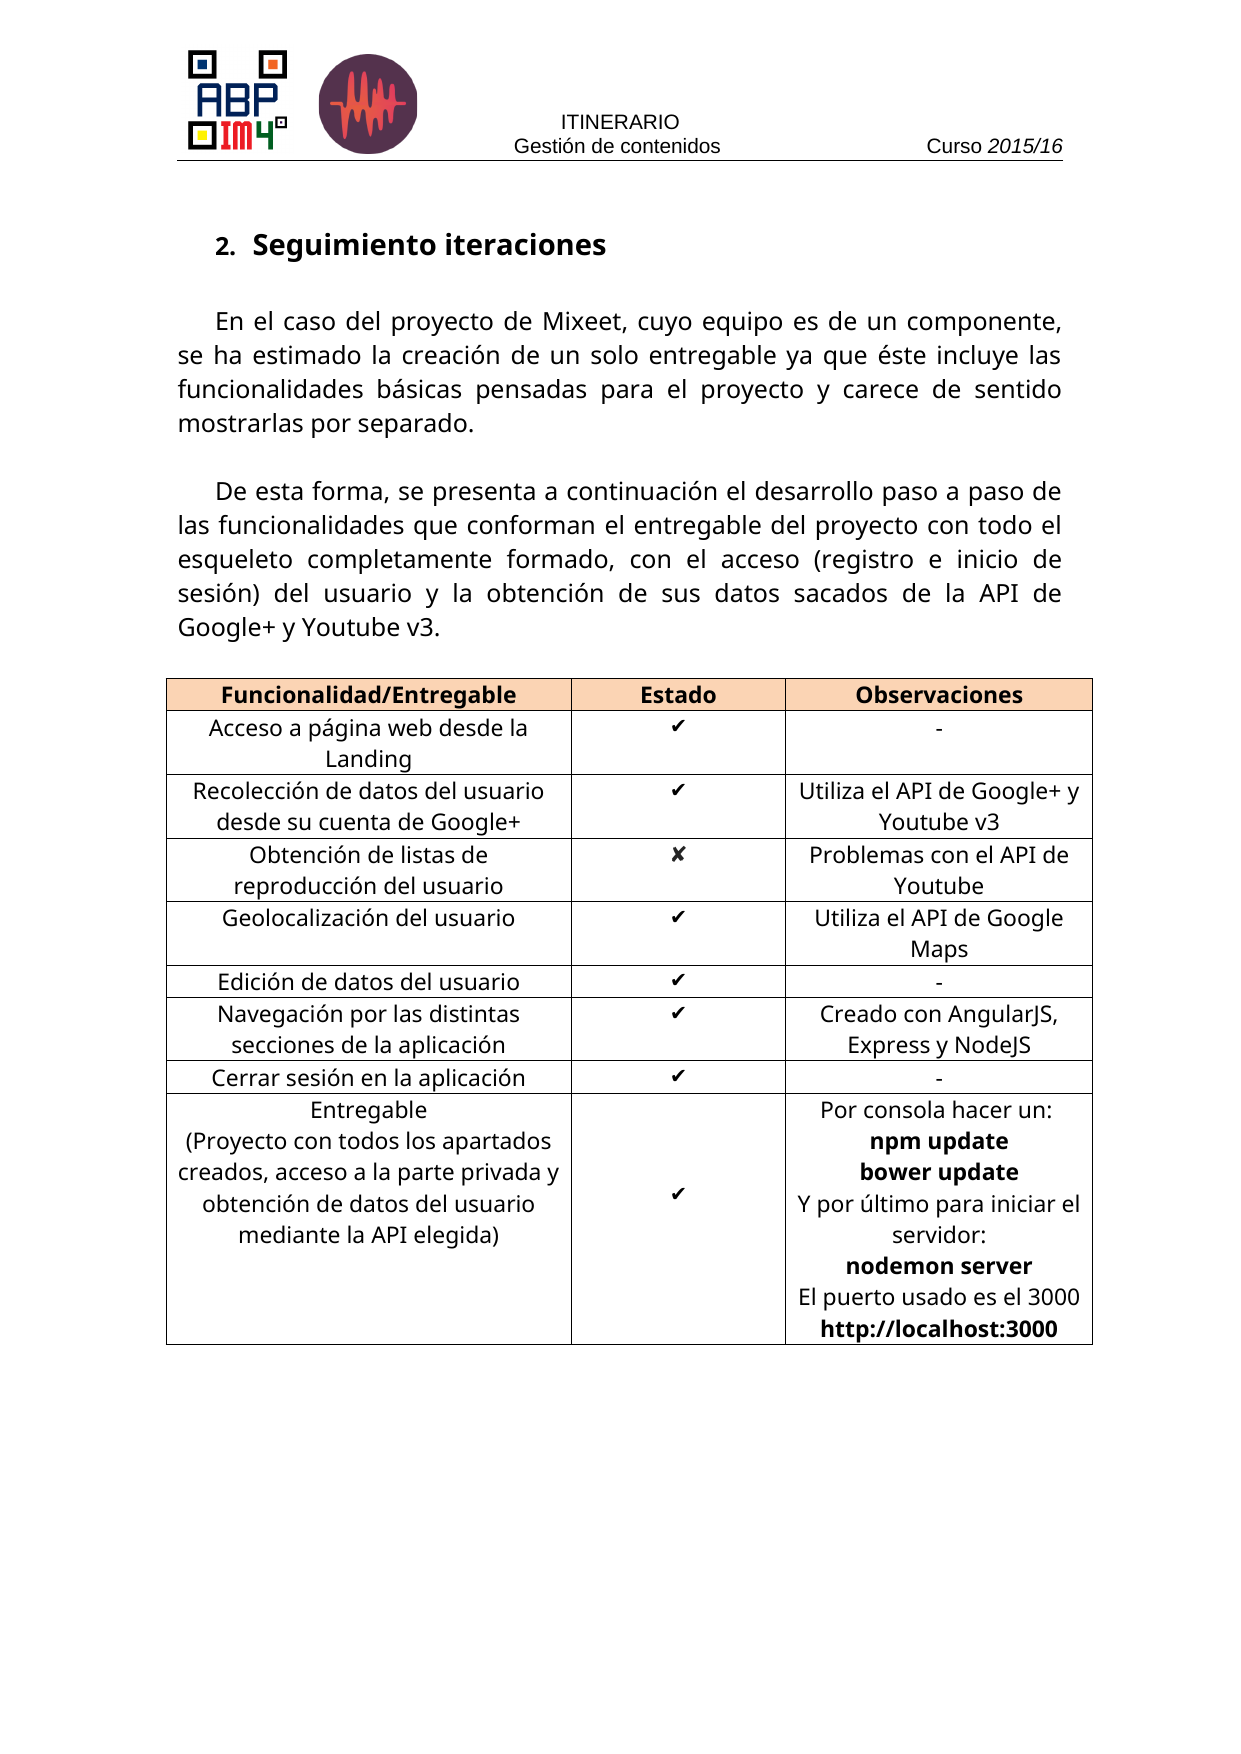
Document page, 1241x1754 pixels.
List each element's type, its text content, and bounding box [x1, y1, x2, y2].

table_cell Creado con AngularJS, Express y NodeJS [786, 998, 1092, 1060]
table_cell Utiliza el API de Google Maps [786, 902, 1092, 964]
picture [318, 54, 418, 154]
table_cell - [786, 1061, 1092, 1093]
text En el caso del proyecto de Mixeet, cuyo equipo es de un componente, se ha estimado la creación de un solo entregable ya que éste incluye las funcionalidades básicas pensadas para el proyecto y carece de sentido mostrarlas por separado. [177, 303, 1063, 440]
table_cell ✘ [572, 839, 785, 901]
table_cell ✔ [572, 998, 785, 1060]
table_cell Recolección de datos del usuario desde su cuenta de Google+ [167, 775, 571, 837]
table_header Observaciones [786, 679, 1092, 710]
table_cell Obtención de listas de reproducción del usuario [167, 839, 571, 901]
table_cell Entregable (Proyecto con todos los apartados creados, acceso a la parte privada y obtención de datos del usuario mediante la API elegida) [167, 1094, 571, 1344]
table_cell Acceso a página web desde la Landing [167, 711, 571, 774]
table_cell - [786, 711, 1092, 774]
table_cell Por consola hacer un: npm update bower update Y por último para iniciar el servidor: nodemon server El puerto usado es el 3000 http://localhost:3000 [786, 1094, 1092, 1344]
table_cell Cerrar sesión en la aplicación [167, 1061, 571, 1093]
table_cell Navegación por las distintas secciones de la aplicación [167, 998, 571, 1060]
text De esta forma, se presenta a continuación el desarrollo paso a paso de las funcionalidades que conforman el entregable del proyecto con todo el esqueleto completamente formado, con el acceso (registro e inicio de sesión) del usuario y la obtención de sus datos sacados de la API de Google+ y Youtube v3. [177, 474, 1063, 644]
table_cell ✔ [572, 1061, 785, 1093]
table_cell ✔ [572, 902, 785, 964]
table_cell ✔ [572, 711, 785, 774]
table_cell ✔ [572, 775, 785, 837]
table_cell ✔ [572, 966, 785, 997]
table_cell Edición de datos del usuario [167, 966, 571, 997]
table_cell Utiliza el API de Google+ y Youtube v3 [786, 775, 1092, 837]
table_cell Problemas con el API de Youtube [786, 839, 1092, 901]
picture [181, 44, 294, 154]
table_cell - [786, 966, 1092, 997]
table_cell ✔ [572, 1094, 785, 1344]
table_cell Geolocalización del usuario [167, 902, 571, 964]
table_header Funcionalidad/Entregable [167, 679, 571, 710]
table_header Estado [572, 679, 785, 710]
list Seguimiento iteraciones [215, 224, 1063, 264]
